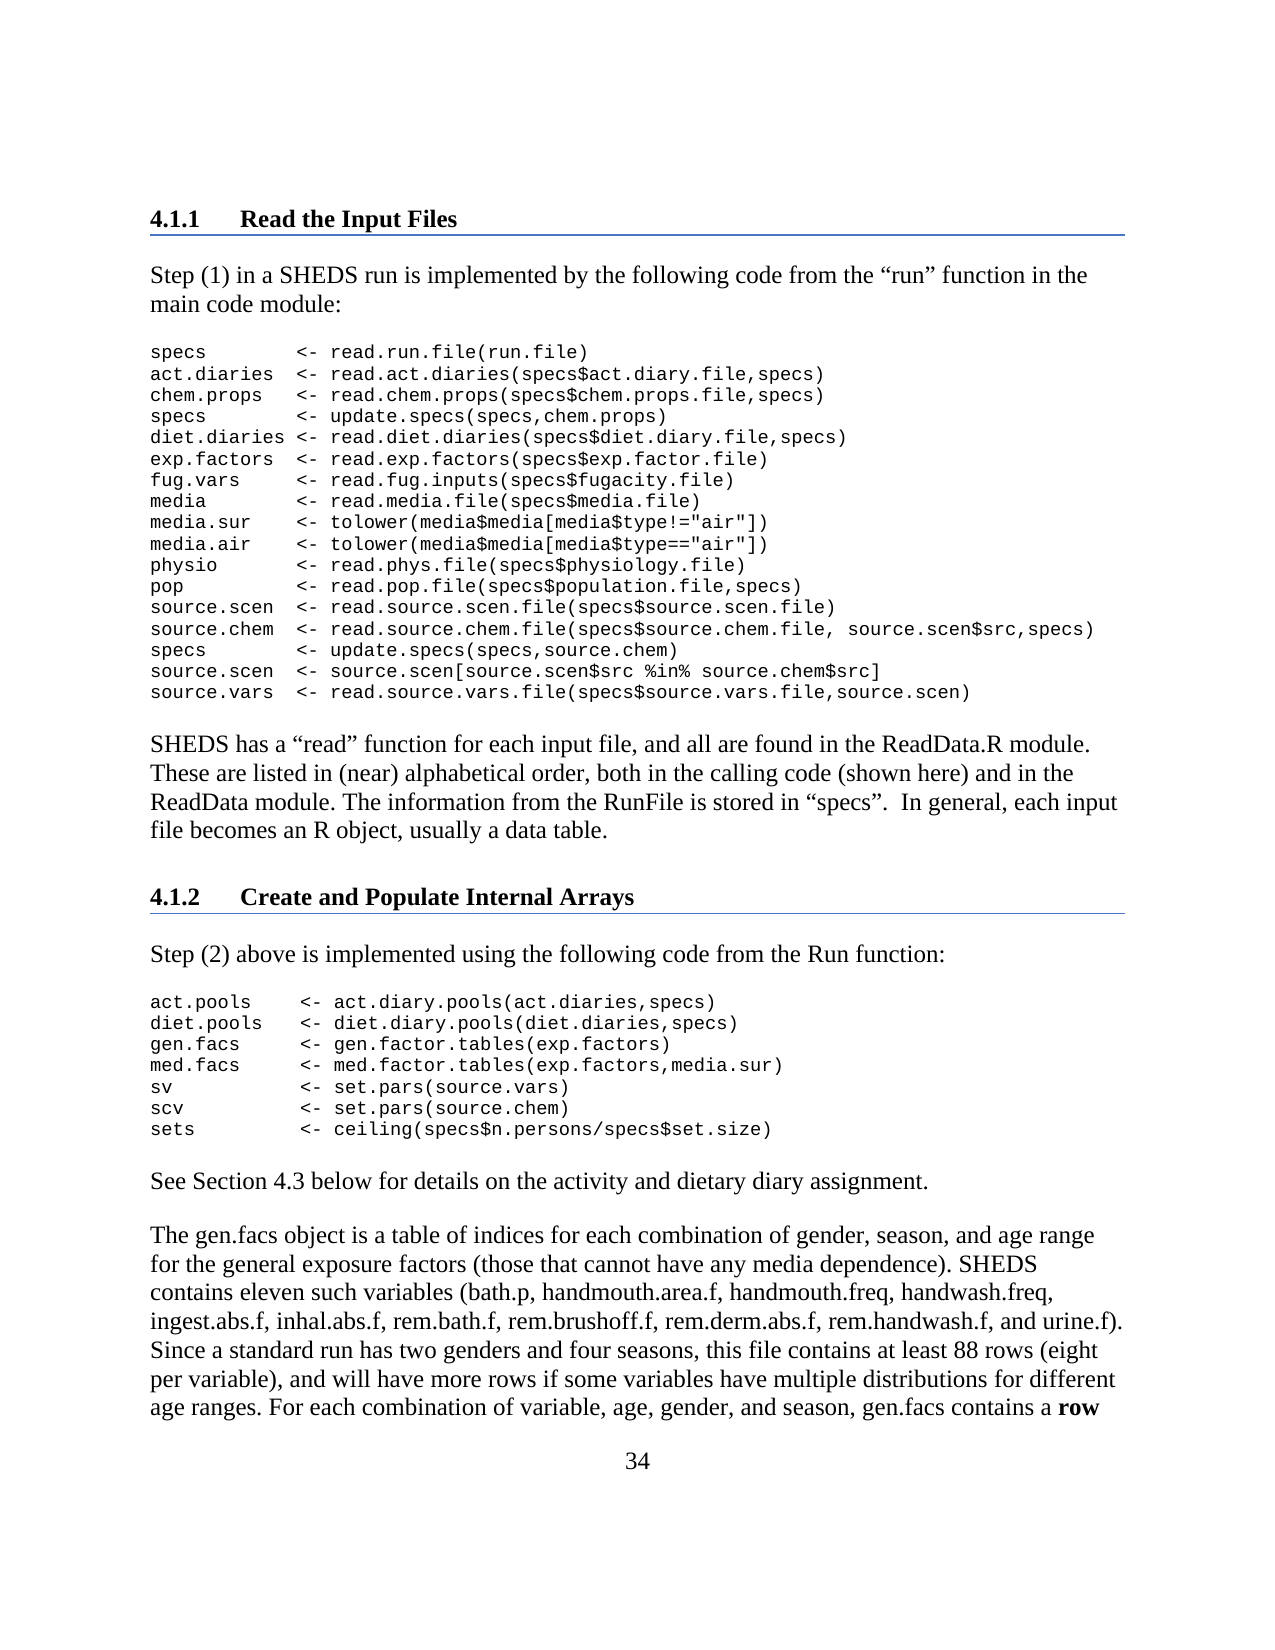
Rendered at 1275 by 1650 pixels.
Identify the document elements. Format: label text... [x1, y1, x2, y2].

text exp.factors <- read.exp.factors(specs$exp.factor.file) [150, 449, 1125, 471]
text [150, 1220, 1125, 1421]
text Step (1) in a SHEDS run is implemented by the following code from the “run” function in the main code module: [150, 261, 1125, 318]
text scv <- set.pars(source.chem) [150, 1099, 1125, 1120]
text diet.diaries <- read.diet.diaries(specs$diet.diary.file,specs) [150, 428, 1125, 449]
text source.chem <- read.source.chem.file(specs$source.chem.file, source.scen$src,specs) [150, 619, 1125, 641]
text med.facs <- med.factor.tables(exp.factors,media.sur) [150, 1056, 1125, 1077]
text source.scen <- source.scen[source.scen$src %in% source.chem$src] [150, 662, 1125, 683]
text media <- read.media.file(specs$media.file) [150, 492, 1125, 513]
text specs <- update.specs(specs,source.chem) [150, 641, 1125, 662]
text source.vars <- read.source.vars.file(specs$source.vars.file,source.scen) [150, 683, 1125, 704]
text act.diaries <- read.act.diaries(specs$act.diary.file,specs) [150, 364, 1125, 386]
subtitle Create and Populate Internal Arrays [150, 882, 1125, 913]
text source.scen <- read.source.scen.file(specs$source.scen.file) [150, 598, 1125, 619]
subtitle Read the Input Files [150, 204, 1125, 234]
text SHEDS has a “read” function for each input file, and all are found in the ReadData.R module. These are listed in (near) alphabetical order, both in the calling code (shown here) and in the ReadData module. The information from the RunFile is stored in “specs”. In general, each input file becomes an R object, usually a data table. [150, 729, 1125, 844]
text chem.props <- read.chem.props(specs$chem.props.file,specs) [150, 386, 1125, 407]
text media.air <- tolower(media$media[media$type=="air"]) [150, 534, 1125, 556]
text specs <- read.run.file(run.file) [150, 343, 1125, 364]
text gen.facs <- gen.factor.tables(exp.factors) [150, 1035, 1125, 1056]
text Step (2) above is implemented using the following code from the Run function: [150, 939, 1125, 967]
text pop <- read.pop.file(specs$population.file,specs) [150, 577, 1125, 598]
text See Section 4.3 below for details on the activity and dietary diary assignment. [150, 1166, 1125, 1195]
text diet.pools <- diet.diary.pools(diet.diaries,specs) [150, 1014, 1125, 1035]
text sets <- ceiling(specs$n.persons/specs$set.size) [150, 1120, 1125, 1141]
text physio <- read.phys.file(specs$physiology.file) [150, 556, 1125, 577]
text media.sur <- tolower(media$media[media$type!="air"]) [150, 513, 1125, 534]
text fug.vars <- read.fug.inputs(specs$fugacity.file) [150, 471, 1125, 492]
text specs <- update.specs(specs,chem.props) [150, 407, 1125, 428]
text sv <- set.pars(source.vars) [150, 1077, 1125, 1099]
text act.pools <- act.diary.pools(act.diaries,specs) [150, 992, 1125, 1014]
